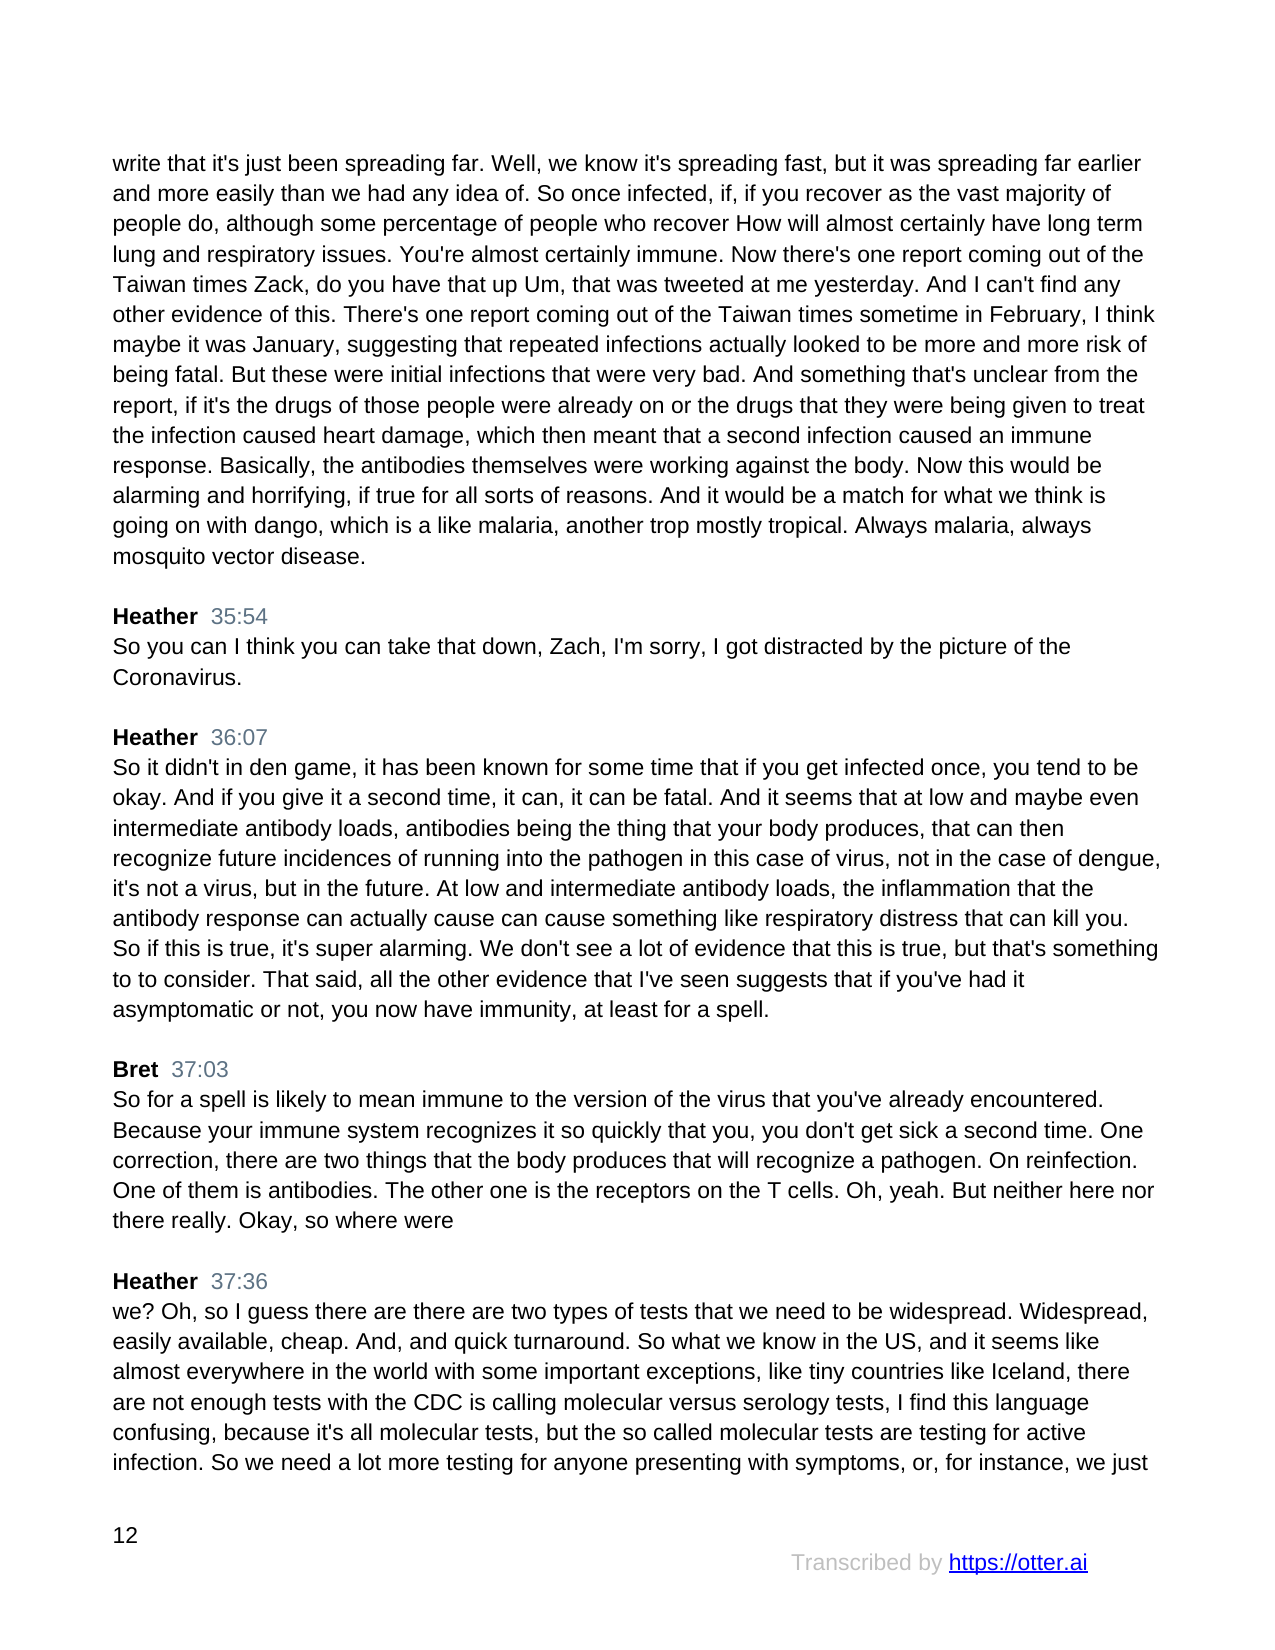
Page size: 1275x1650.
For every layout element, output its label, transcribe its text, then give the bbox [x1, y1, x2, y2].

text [112, 1298, 1162, 1475]
text So for a spell is likely to mean immune to the version of the virus that you've already encountered. Because your immune system recognizes it so quickly that you, you don't get sick a second time. One correction, there are two things that the body produces that will recognize a pathogen. On reinfection. One of them is antibodies. The other one is the receptors on the T cells. Oh, yeah. But neither here nor there really. Okay, so where were [112, 1086, 1162, 1234]
text Heather 36:07 [112, 724, 1162, 750]
text Bret 37:03 [112, 1056, 1162, 1083]
text Heather 37:36 [112, 1268, 1162, 1294]
text So it didn't in den game, it has been known for some time that if you get infected once, you tend to be okay. And if you give it a second time, it can, it can be fatal. And it seems that at low and maybe even intermediate antibody loads, antibodies being the thing that your body produces, that can then recognize future incidences of running into the pathogen in this case of virus, not in the case of dengue, it's not a virus, but in the future. At low and intermediate antibody loads, the inflammation that the antibody response can actually cause can cause something like respiratory distress that can kill you. So if this is true, it's super alarming. We don't see a lot of evidence that this is true, but that's something to to consider. That said, all the other evidence that I've seen suggests that if you've had it asymptomatic or not, you now have immunity, at least for a spell. [112, 754, 1162, 1022]
text Heather 35:54 [112, 603, 1162, 629]
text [112, 150, 1162, 569]
text So you can I think you can take that down, Zach, I'm sorry, I got distracted by the picture of the Coronavirus. [112, 633, 1162, 690]
